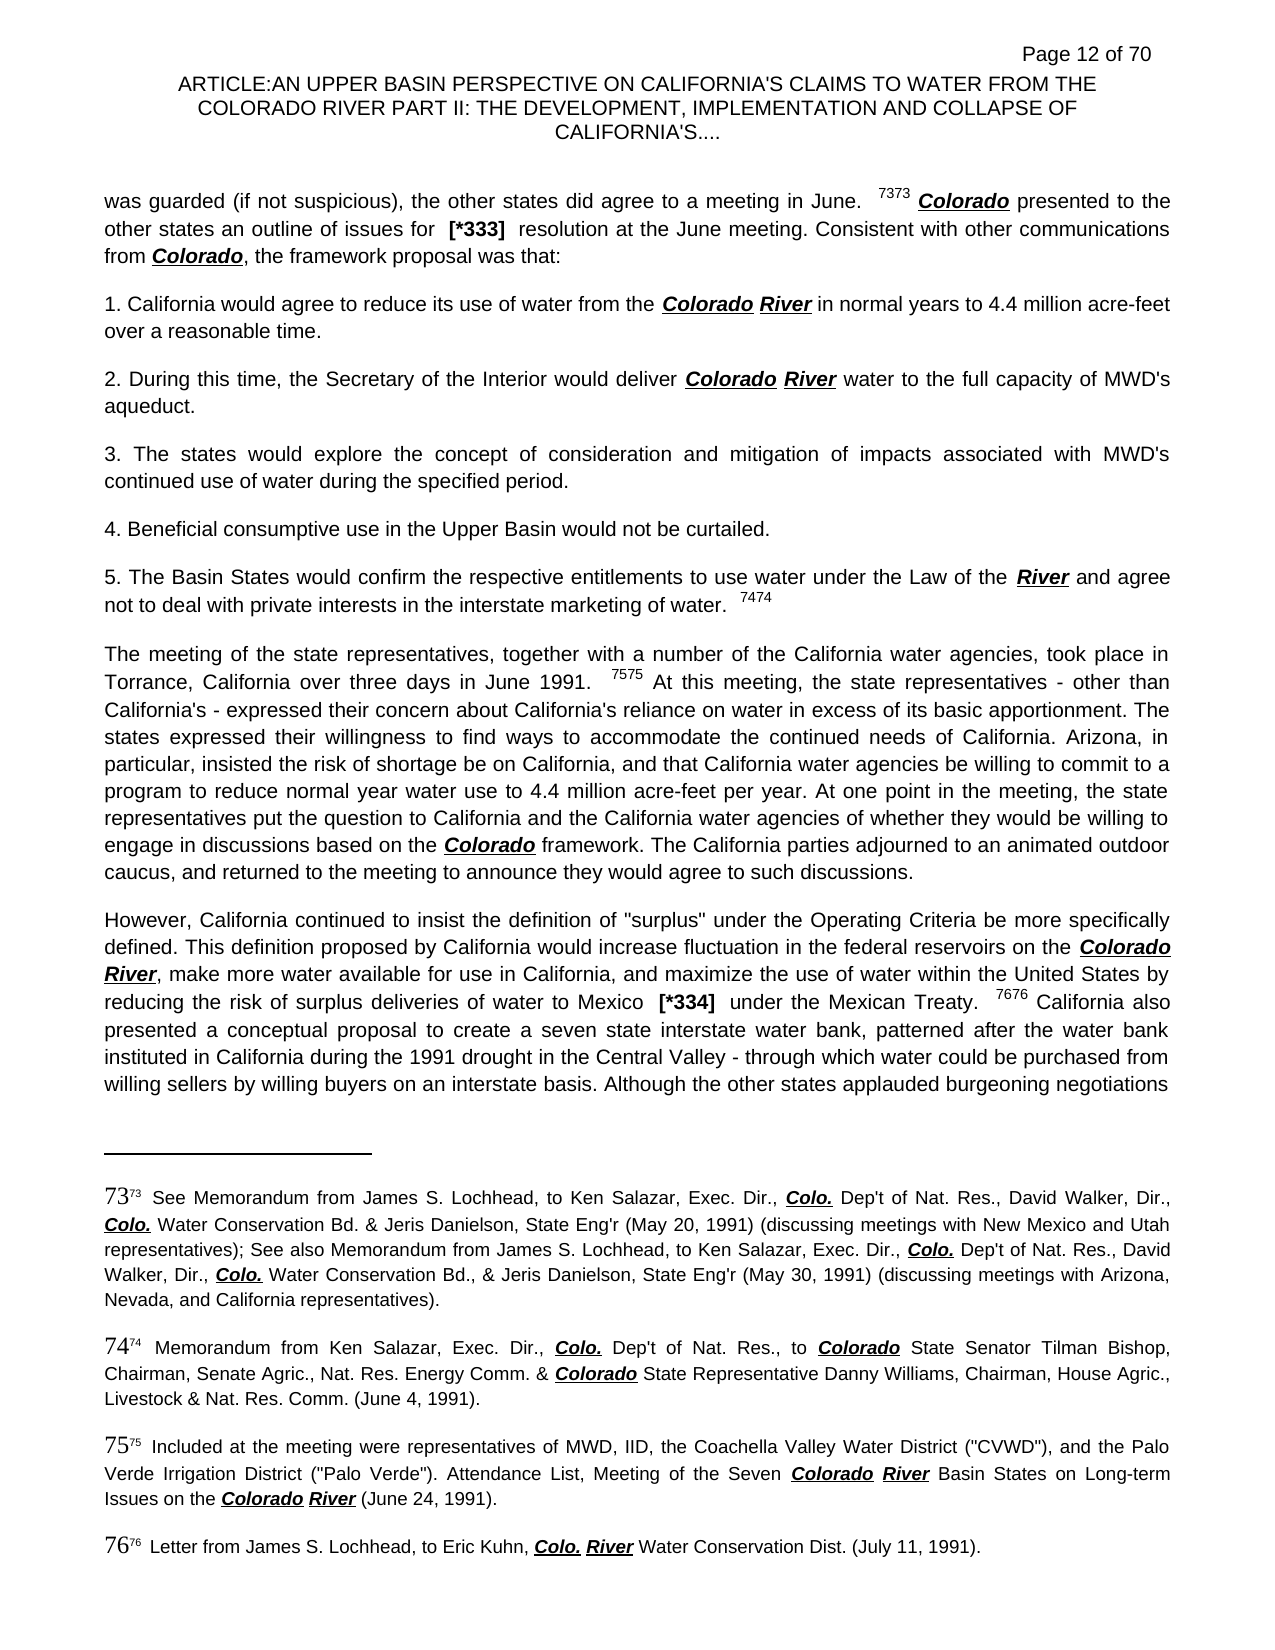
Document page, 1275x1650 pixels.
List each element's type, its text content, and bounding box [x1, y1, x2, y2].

text 3. The states would explore the concept of consideration and mitigation of impacts associated with MWD's continued use of water during the specified period. [104, 439, 1171, 493]
text However, California continued to insist the definition of "surplus" under the Operating Criteria be more specifically defined. This definition proposed by California would increase fluctuation in the federal reservoirs on the Colorado River, make more water available for use in California, and maximize the use of water within the United States by reducing the risk of surplus deliveries of water to Mexico [*334] under the Mexican Treaty. 76 California also presented a conceptual proposal to create a seven state interstate water bank, patterned after the water bank instituted in California during the 1991 drought in the Central Valley - through which water could be purchased from willing sellers by willing buyers on an interstate basis. Although the other states applauded burgeoning negotiations within California to transfer water from agricultural to municipal uses, they were wary of California's water bank proposal. 77 [104, 905, 1171, 1096]
text 2. During this time, the Secretary of the Interior would deliver Colorado River water to the full capacity of MWD's aqueduct. [104, 364, 1171, 418]
text 4. Beneficial consumptive use in the Upper Basin would not be curtailed. [104, 514, 1171, 541]
text 1. California would agree to reduce its use of water from the Colorado River in normal years to 4.4 million acre-feet over a reasonable time. [104, 289, 1171, 343]
text The meeting of the state representatives, together with a number of the California water agencies, took place in Torrance, California over three days in June 1991. 75 At this meeting, the state representatives - other than California's - expressed their concern about California's reliance on water in excess of its basic apportionment. The states expressed their willingness to find ways to accommodate the continued needs of California. Arizona, in particular, insisted the risk of shortage be on California, and that California water agencies be willing to commit to a program to reduce normal year water use to 4.4 million acre-feet per year. At one point in the meeting, the state representatives put the question to California and the California water agencies of whether they would be willing to engage in discussions based on the Colorado framework. The California parties adjourned to an animated outdoor caucus, and returned to the meeting to announce they would agree to such discussions. [104, 639, 1171, 884]
text On March 11, 1991, Governor Wilson responded to Governor Romer's letter. 70 Governor Wilson recognized that discussions should occur at the state level, and offered California's willingness to "fully discuss the issues raised in your letter, as well as any other of interest to the Basin States." 71 In response to the letters from Commissioner Underwood and Governor Wilson, Governor Romer contacted the governors of all the Basin States, asking each governor to designate a high-level negotiating team to begin state-to-state discussions. 72 A delegation of Colorado representatives then met with each state individually. Although the reaction from some of the other states was guarded (if not suspicious), the other states did agree to a meeting in June. 73 Colorado presented to the other states an outline of issues for [*333] resolution at the June meeting. Consistent with other communications from Colorado, the framework proposal was that: [104, 185, 1171, 268]
text 5. The Basin States would confirm the respective entitlements to use water under the Law of the River and agree not to deal with private interests in the interstate marketing of water. 74 [104, 562, 1171, 618]
